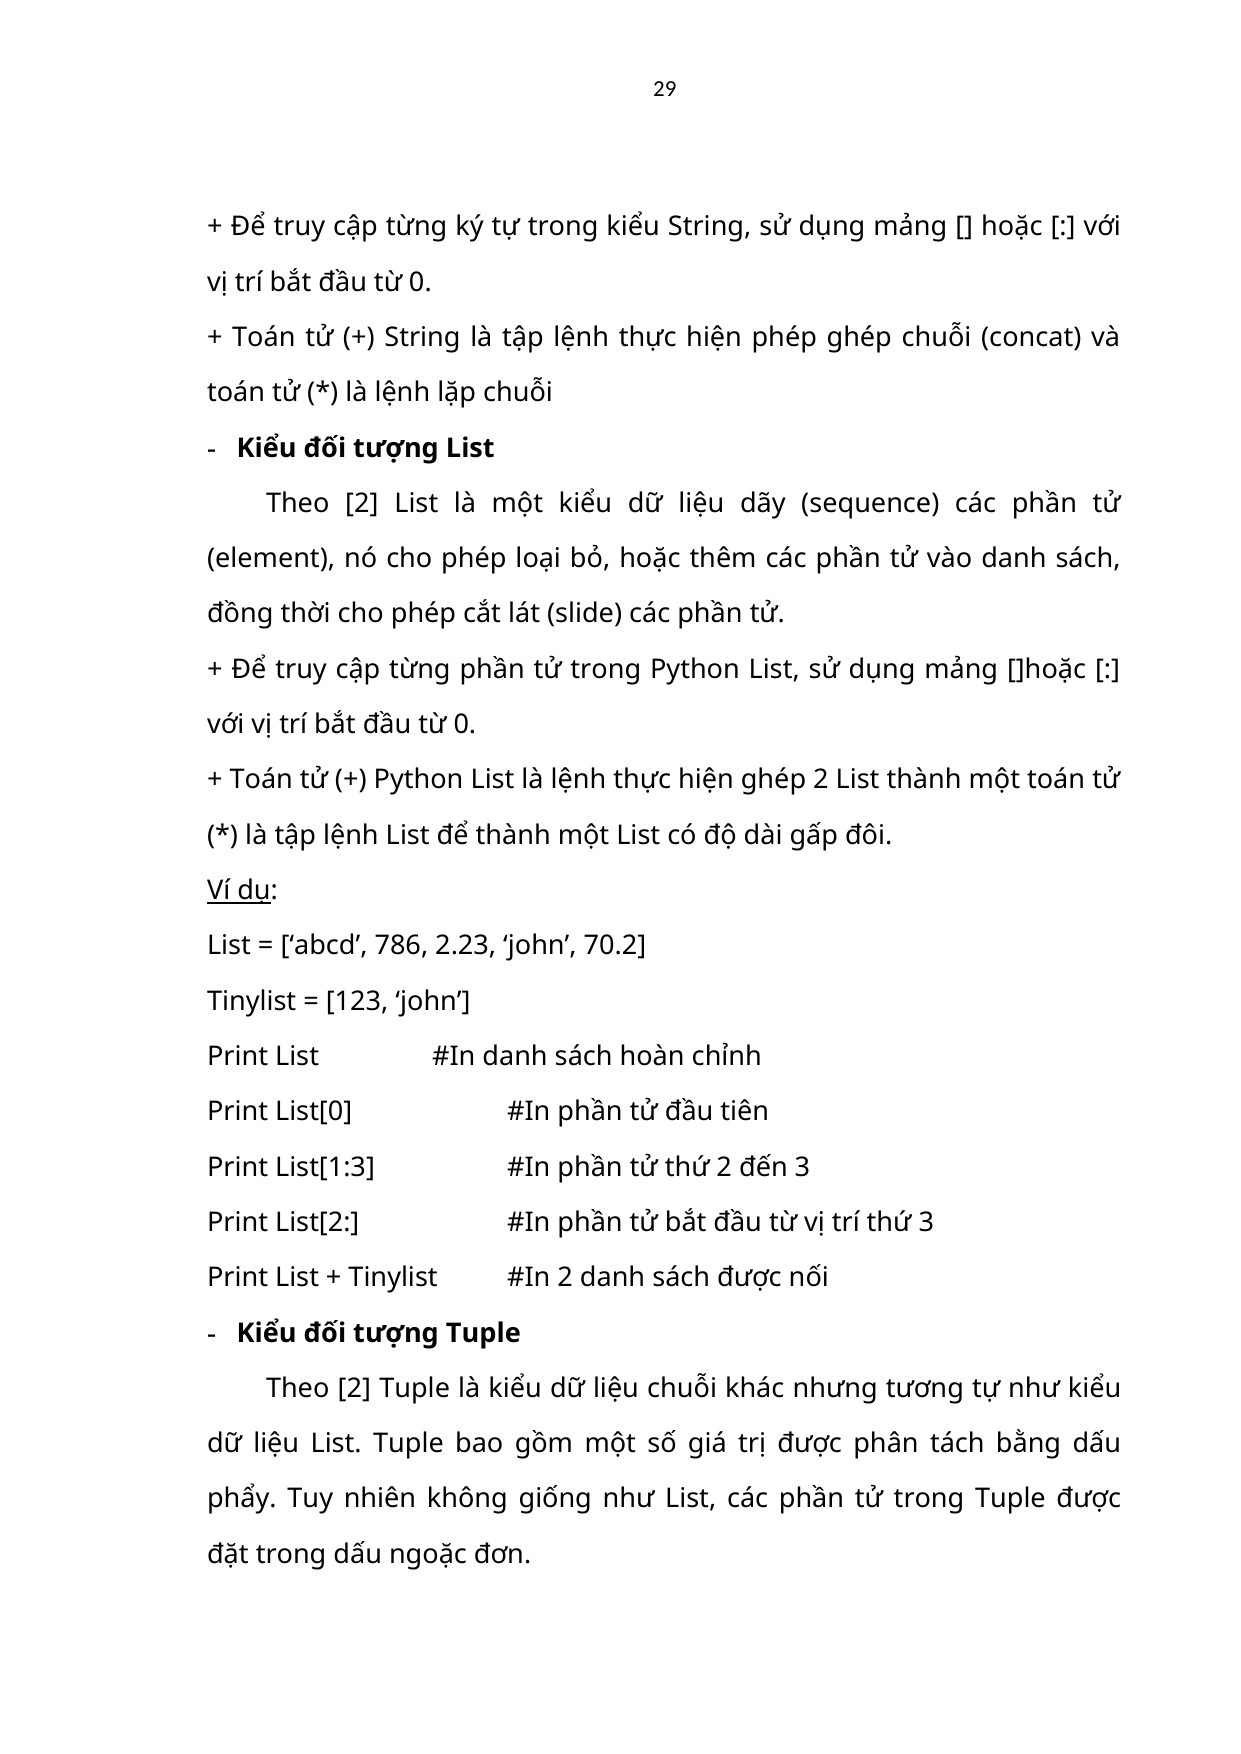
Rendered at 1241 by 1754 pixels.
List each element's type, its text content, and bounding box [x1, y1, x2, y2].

text Print List #In danh sách hoàn chỉnh [207, 1036, 1122, 1073]
list Theo List là một kiểu dữ liệu dãy (sequence) các phần tử (element), nó cho phép loại bỏ, hoặc thêm các phần tử vào danh sách, đồng thời cho phép cắt lát (slide) các phần tử. [207, 483, 1122, 631]
text Tinylist = [123, ‘john’] [207, 981, 1122, 1018]
text Print List[1:3] #In phần tử thứ 2 đến 3 [207, 1147, 1122, 1184]
list Theo Tuple là kiểu dữ liệu chuỗi khác nhưng tương tự như kiểu dữ liệu List. Tuple bao gồm một số giá trị được phân tách bằng dấu phẩy. Tuy nhiên không giống như List, các phần tử trong Tuple được đặt trong dấu ngoặc đơn. [207, 1368, 1122, 1571]
text Print List + Tinylist #In 2 danh sách được nối [207, 1258, 1122, 1294]
list + Để truy cập từng ký tự trong kiểu String, sử dụng mảng [] hoặc [:] với vị trí bắt đầu từ 0. [207, 207, 1122, 299]
list Kiểu đối tượng List [207, 428, 1122, 465]
list Kiểu đối tượng Tuple [207, 1313, 1122, 1350]
text Print List[0] #In phần tử đầu tiên [207, 1092, 1122, 1129]
text List = [‘abcd’, 786, 2.23, ‘john’, 70.2] [207, 926, 1122, 963]
list + Toán tử (+) String là tập lệnh thực hiện phép ghép chuỗi (concat) và toán tử (*) là lệnh lặp chuỗi [207, 317, 1122, 409]
text Ví dụ: [207, 871, 1122, 907]
list + Toán tử (+) Python List là lệnh thực hiện ghép 2 List thành một toán tử (*) là tập lệnh List để thành một List có độ dài gấp đôi. [207, 760, 1122, 852]
text Print List[2:] #In phần tử bắt đầu từ vị trí thứ 3 [207, 1202, 1122, 1239]
list + Để truy cập từng phần tử trong Python List, sử dụng mảng []hoặc [:] với vị trí bắt đầu từ 0. [207, 649, 1122, 741]
